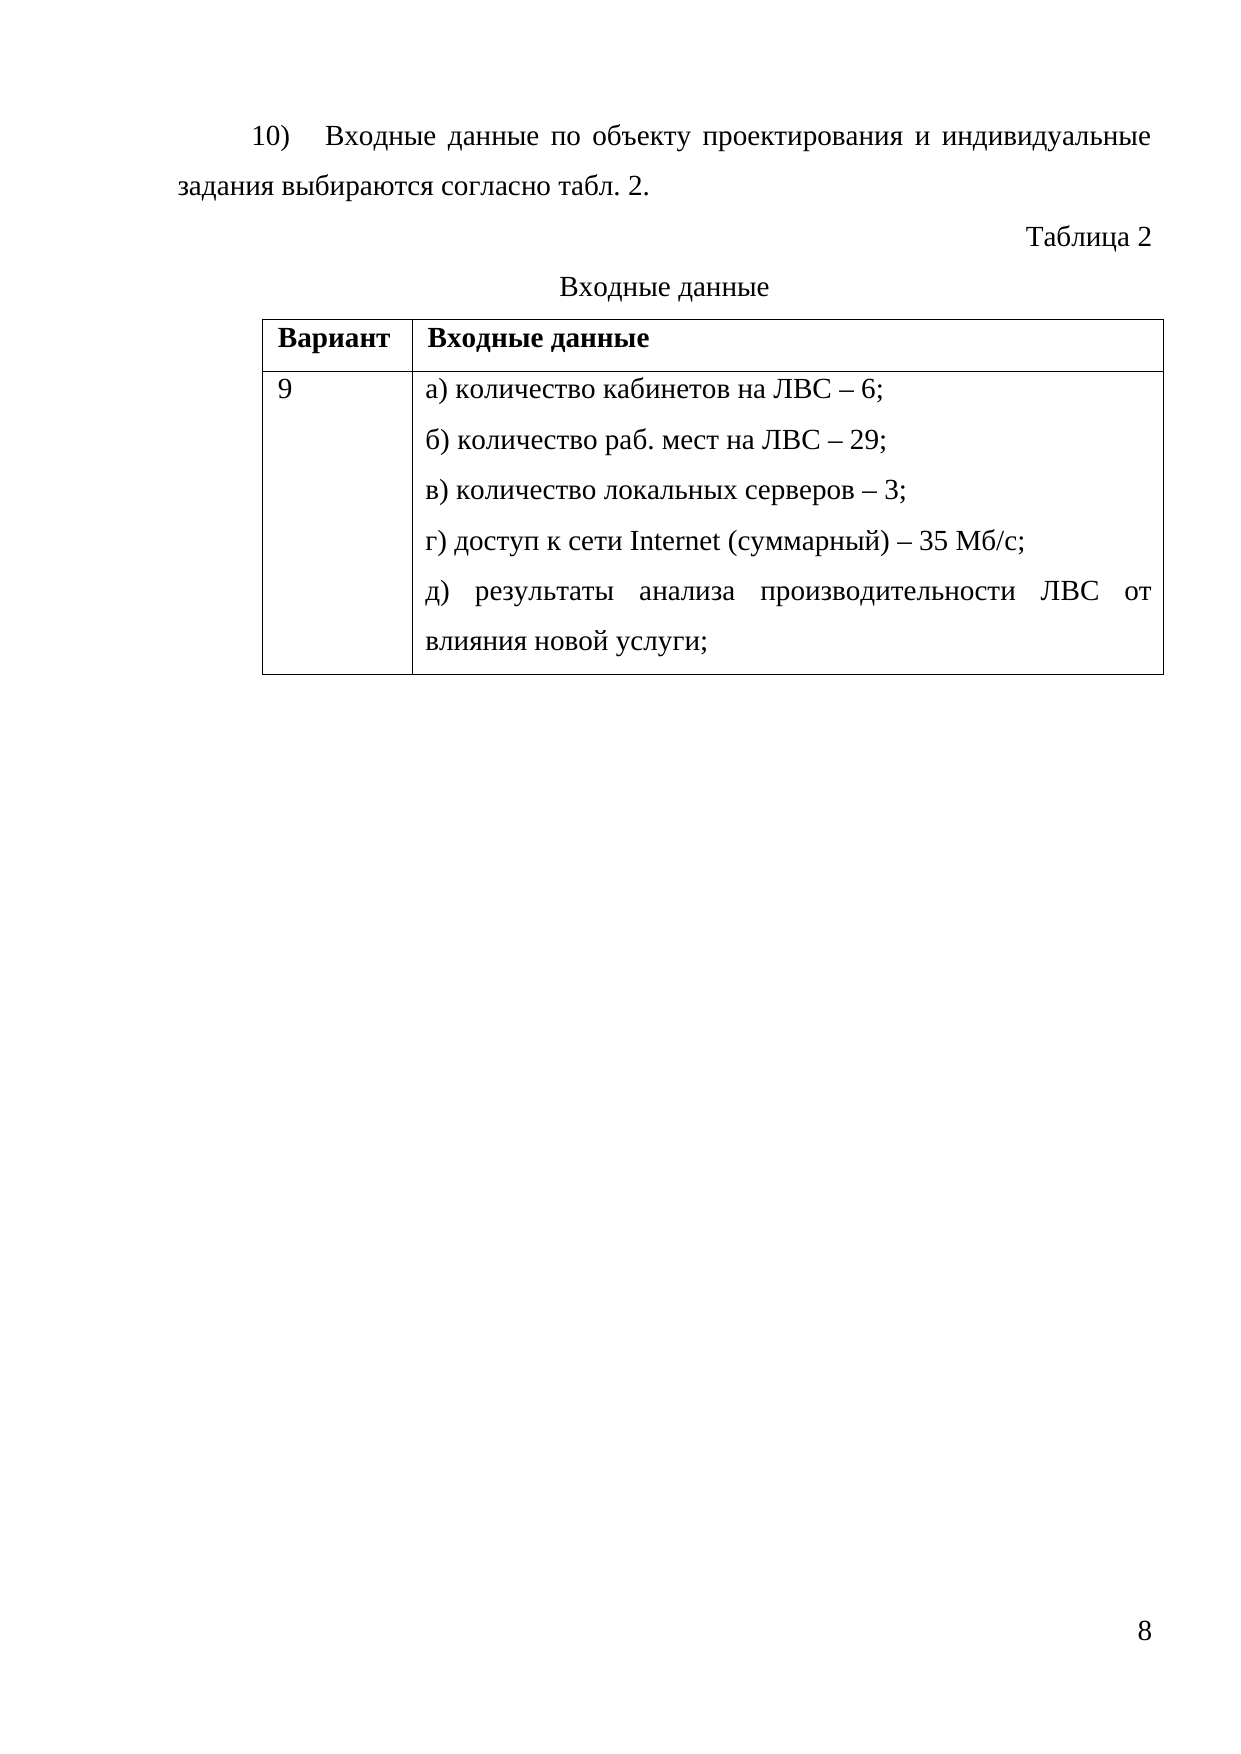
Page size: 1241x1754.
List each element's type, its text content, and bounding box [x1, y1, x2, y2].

table_header Вариант [263, 320, 412, 371]
text Входные данные по объекту проектирования и индивидуальные задания выбираются согласно табл. 2. [177, 118, 1152, 202]
table_cell 9 [263, 372, 412, 673]
table_cell а) количество кабинетов на ЛВС – 6; б) количество раб. мест на ЛВС – 29; в) количество локальных серверов – 3; г) доступ к сети Internet (суммарный) – 35 Мб/с; д) результаты анализа производительности ЛВС от влияния новой услуги; [413, 372, 1163, 673]
text Входные данные [177, 269, 1152, 303]
table_header Входные данные [413, 320, 1163, 371]
text Таблица 2 [177, 219, 1152, 252]
